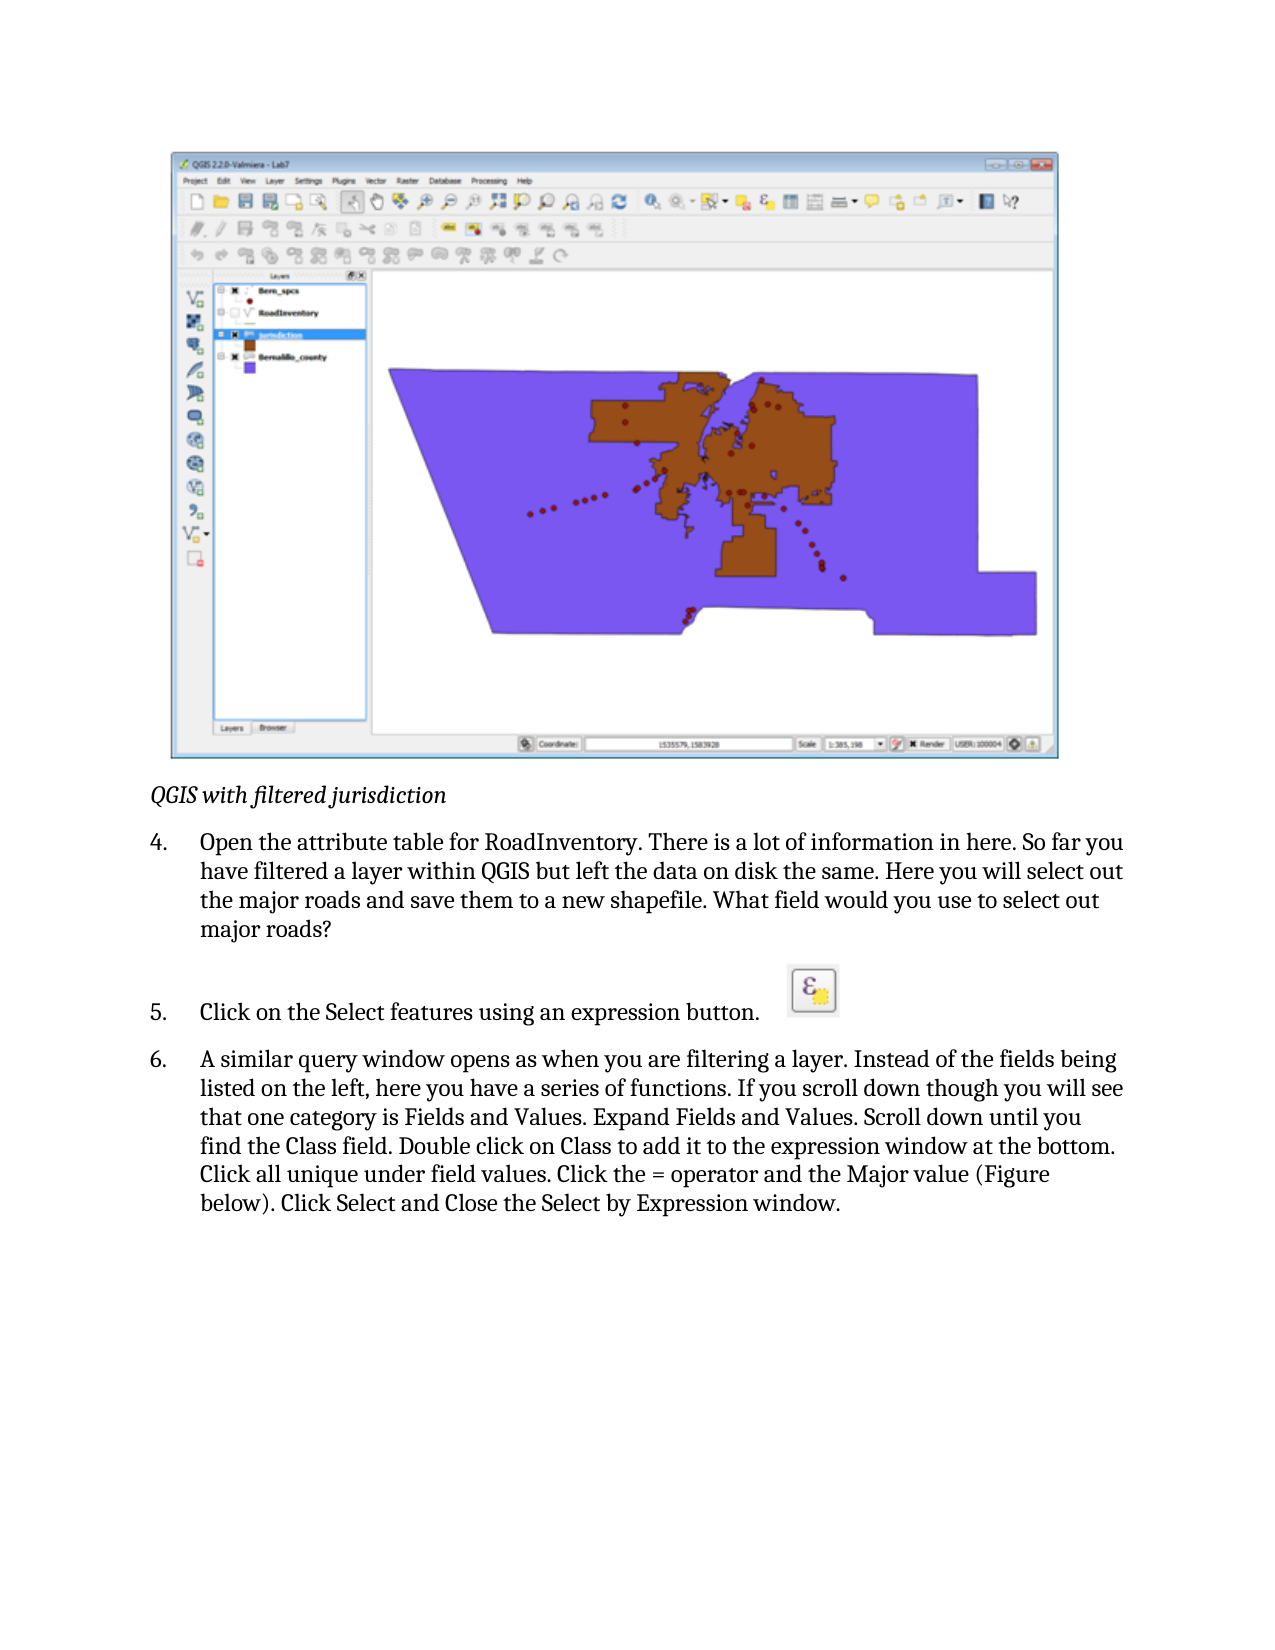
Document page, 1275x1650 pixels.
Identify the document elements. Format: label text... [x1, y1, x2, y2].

list Open the attribute table for RoadInventory. There is a lot of information in here. So far you have filtered a layer within QGIS but left the data on disk the same. Here you will select out the major roads and save them to a new shapefile. What field would you use to select out major roads? [150, 828, 1125, 943]
list A similar query window opens as when you are filtering a layer. Instead of the fields being listed on the left, here you have a series of functions. If you scroll down though you will see that one category is Fields and Values. Expand Fields and Values. Scroll down until you find the Class field. Double click on Class to add it to the expression window at the bottom. Click all unique under field values. Click the = operator and the Major value (Figure below). Click Select and Close the Select by Expression window. [150, 1045, 1125, 1218]
text QGIS with filtered jurisdiction [150, 781, 1125, 809]
list Click on the Select features using an expression button. [150, 962, 1125, 1027]
picture [784, 962, 843, 1021]
picture [168, 150, 1062, 762]
